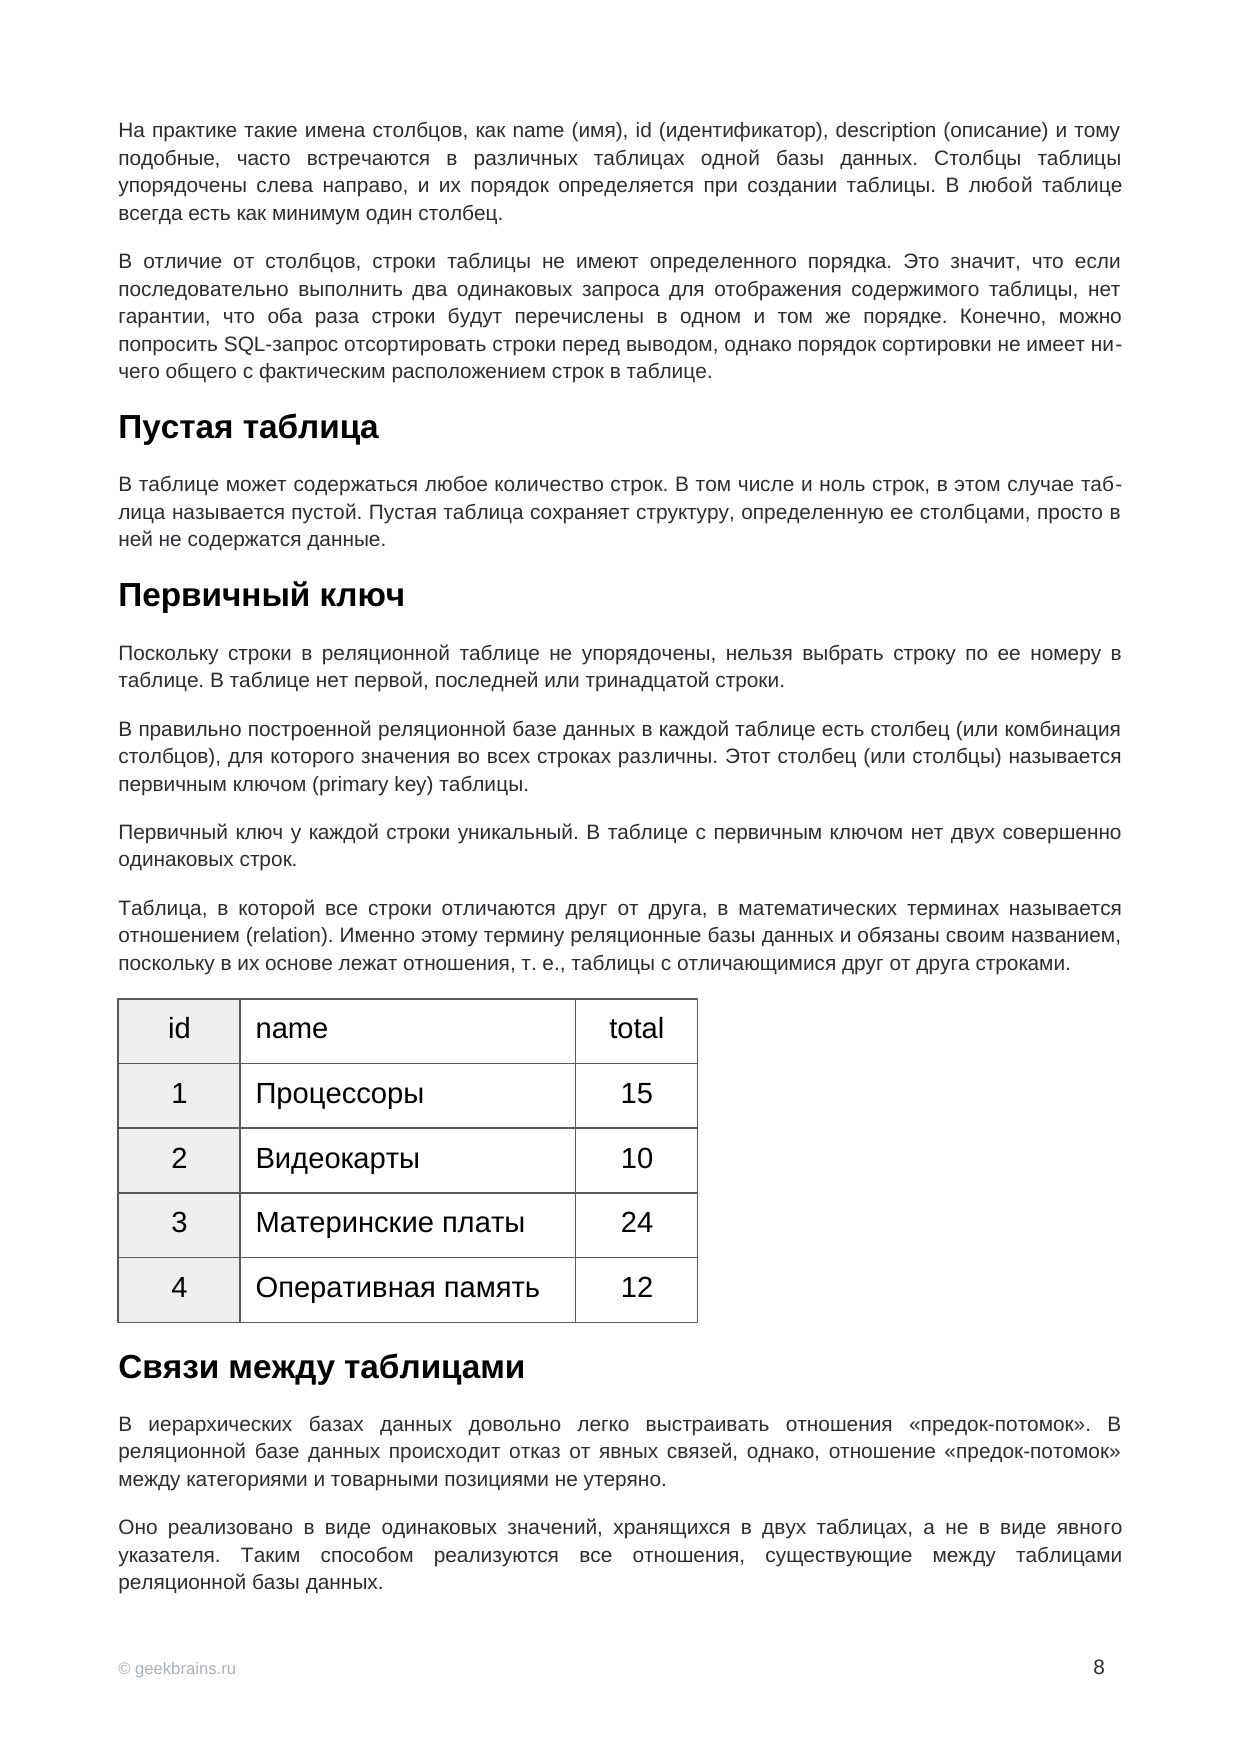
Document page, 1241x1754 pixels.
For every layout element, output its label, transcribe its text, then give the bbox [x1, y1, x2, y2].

text Поскольку строки в реляционной таблице не упорядочены, нельзя выбрать строку по ее номеру в таблице. В таблице нет первой, последней или тринадцатой строки. [118, 641, 1122, 692]
text В правильно построенной реляционной базе данных в каждой таблице есть столбец (или комбинация столбцов), для которого значения во всех строках раз­личны. Этот столбец (или столбцы) называется первичным ключом (primary key) табли­цы. [118, 716, 1122, 795]
subtitle Пустая таблица [118, 407, 1122, 446]
text Таблица, в которой все строки отличаются друг от друга, в математиче­ских терминах называется отношением (relation). Именно этому термину реляционные базы данных и обязаны своим названием, поскольку в их основе лежат отношения, т. е., таблицы с отличающимися друг от друга строками. [118, 896, 1122, 974]
text Первичный ключ у каждой строки уникальный. В таблице с первичным ключом нет двух совершенно одинаковых строк. [118, 820, 1122, 871]
text В иерархических базах данных довольно легко выстраивать отношения «предок-потомок». В реляционной базе данных происходит отказ от явных связей, однако, отношение «предок-потомок» между категориями и товарными позициями не утеряно. [118, 1412, 1122, 1491]
text В отличие от столбцов, строки таблицы не имеют определенного порядка. Это значит, что если последовательно выполнить два одинаковых запроса для отображения содержимого таблицы, нет гарантии, что оба раза строки будут перечисле­ны в одном и том же порядке. Конечно, можно попросить SQL-запрос отсортиро­вать строки перед выводом, однако порядок сортировки не имеет ни­чего общего с фактическим расположением строк в таблице. [118, 249, 1122, 383]
text На практике такие имена столбцов, как name (имя), id (идентификатор), description (описание) и тому подобные, часто встречаются в различных таблицах одной базы данных. Столбцы таблицы упорядочены слева направо, и их порядок определяется при создании таблицы. В любой таблице всегда есть как минимум один столбец. [118, 118, 1122, 224]
text Оно реализовано в виде одинаковых значений, хранящихся в двух таблицах, а не в виде явно­го указателя. Таким способом реализуются все отношения, существующие меж­ду таблицами реляционной базы данных. [118, 1515, 1122, 1594]
text В таблице может содержаться любое количество строк. В том числе и ноль строк, в этом случае таб­лица называется пустой. Пустая таблица сохраняет структуру, определенную ее столбцами, просто в ней не содержатся данные. [118, 472, 1122, 551]
text Первичный ключ [118, 576, 1122, 614]
text Связи между таблицами [118, 1347, 1122, 1385]
